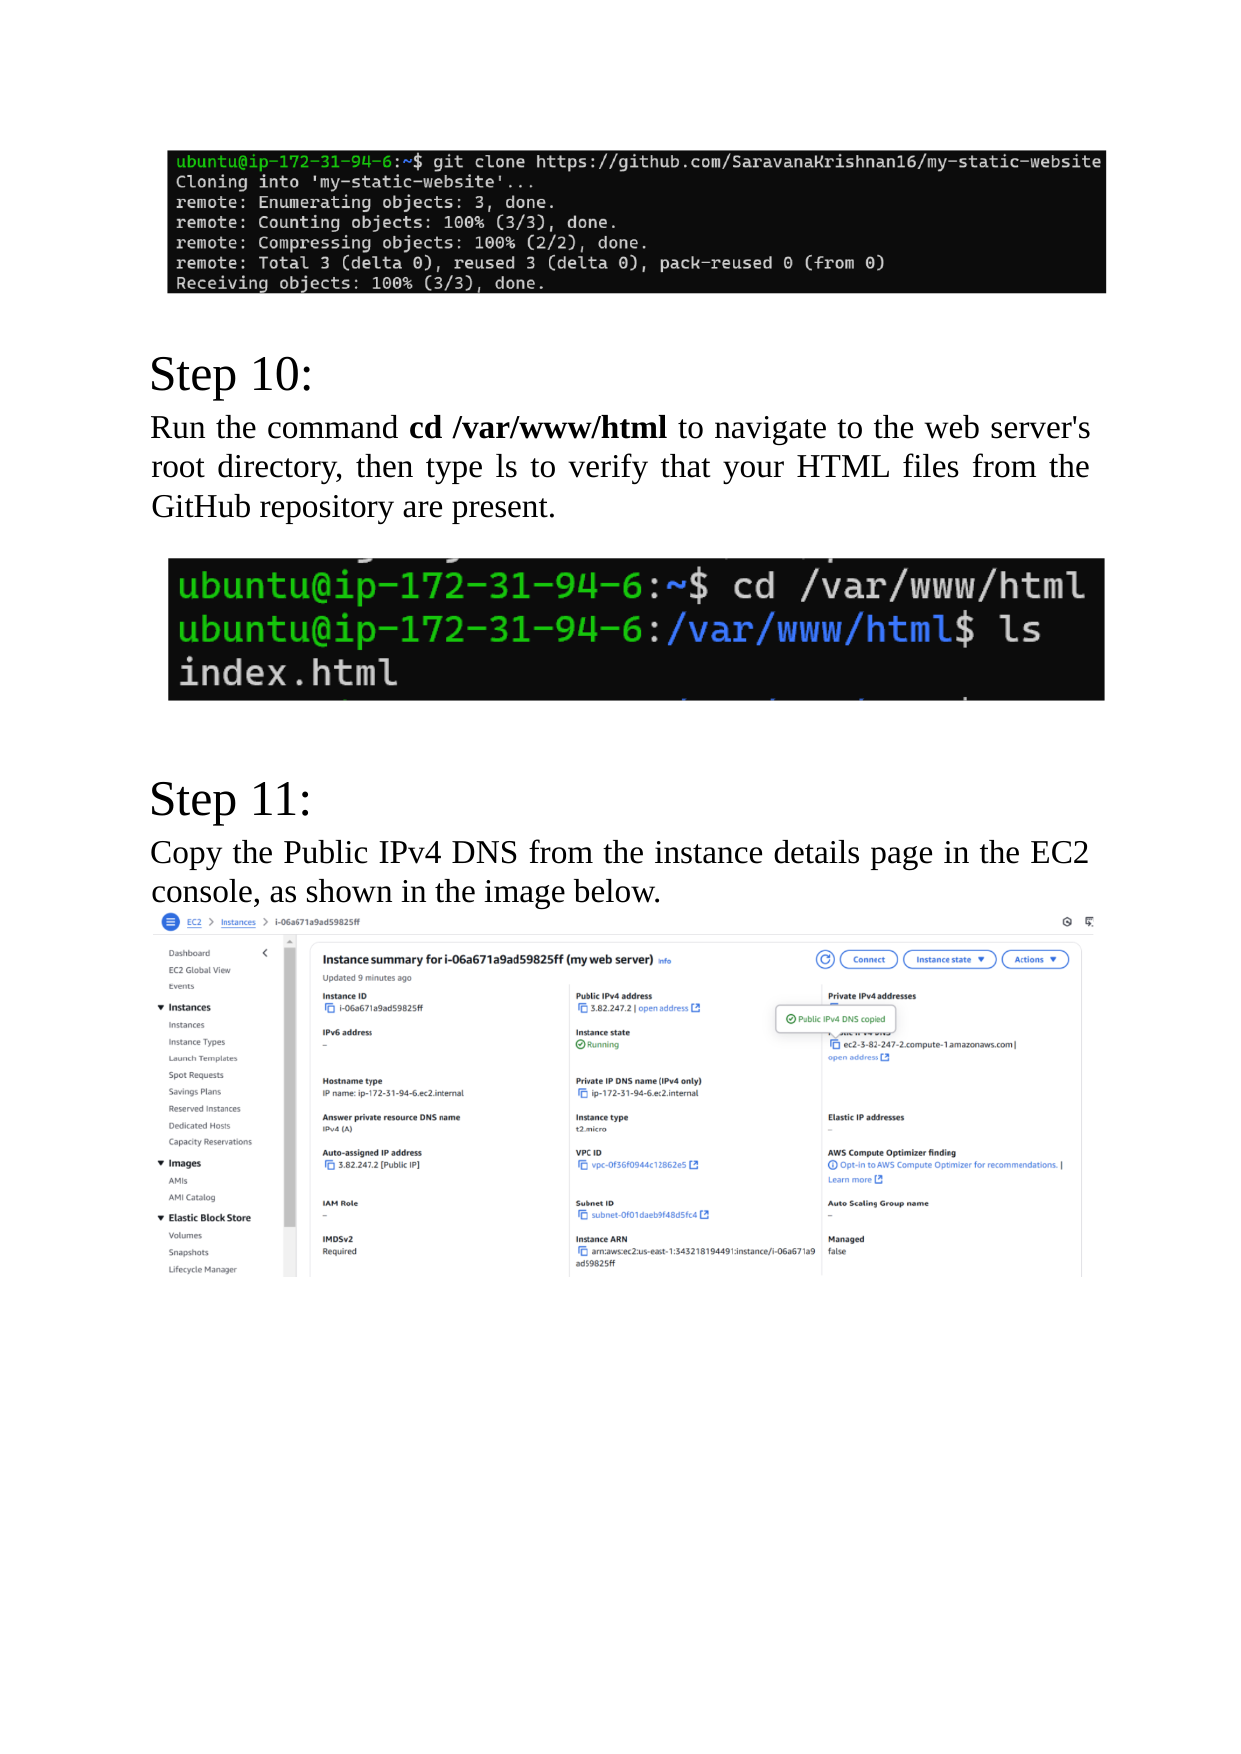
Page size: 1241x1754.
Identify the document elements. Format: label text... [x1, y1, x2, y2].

text Run the command cd /var/www/html to navigate to the web server's root directory, then type ls to verify that your HTML files from the GitHub repository are present. [150, 407, 1091, 524]
picture [166, 557, 1107, 703]
text Copy the Public IPv4 DNS from the instance details page in the EC2 console, as shown in the image below. [150, 832, 1091, 910]
text Step 11: [148, 769, 1107, 826]
text Step 10: [148, 344, 1107, 401]
picture [166, 150, 1107, 294]
picture [153, 912, 1094, 1277]
